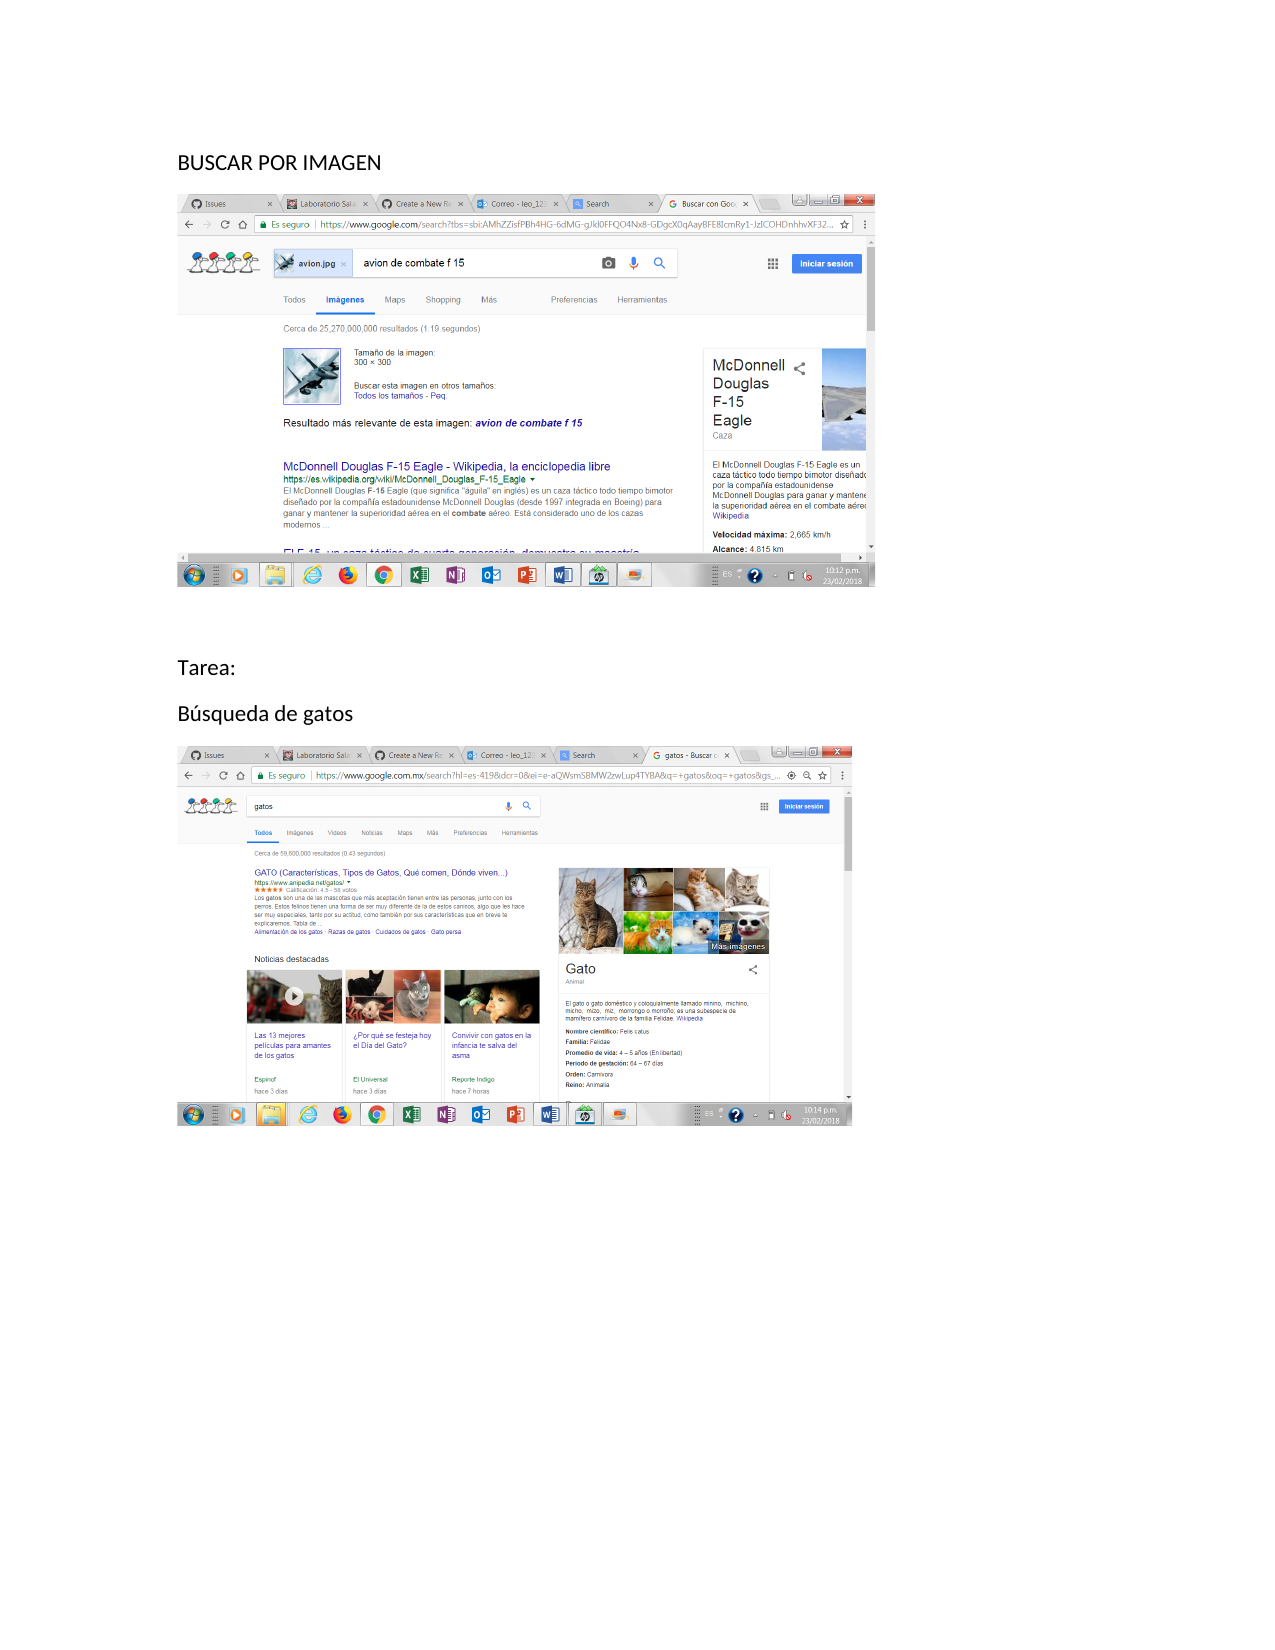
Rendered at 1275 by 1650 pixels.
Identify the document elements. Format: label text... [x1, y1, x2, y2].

picture [177, 194, 876, 587]
picture [177, 746, 853, 1126]
text Búsqueda de gatos [177, 699, 1098, 728]
text Tarea: [177, 653, 1098, 681]
text BUSCAR POR IMAGEN [177, 148, 1098, 176]
